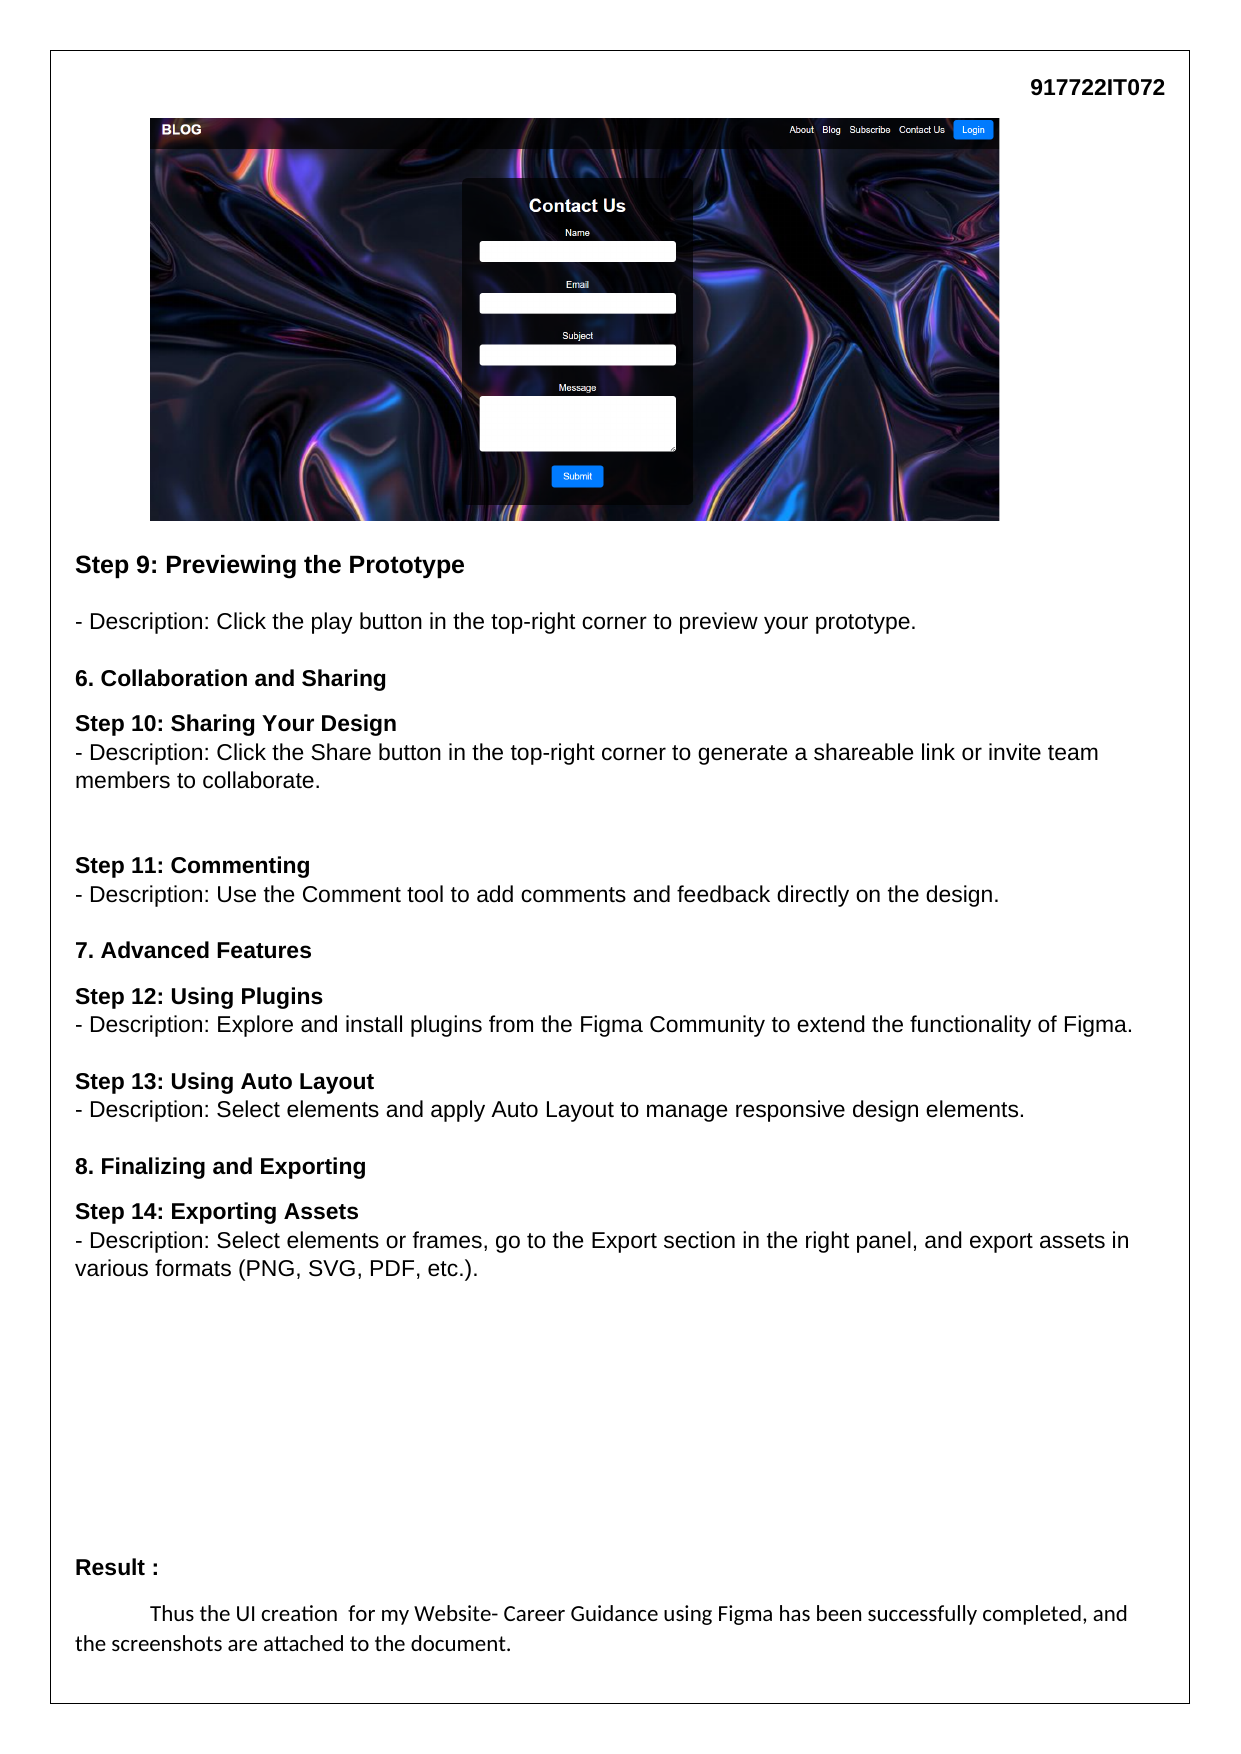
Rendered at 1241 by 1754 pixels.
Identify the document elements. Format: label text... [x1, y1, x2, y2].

text Step 10: Sharing Your Design [75, 710, 1165, 736]
text 8. Finalizing and Exporting [75, 1153, 1165, 1179]
text Step 12: Using Plugins [75, 983, 1165, 1009]
picture [150, 118, 1000, 521]
text - Description: Click the play button in the top-right corner to preview your prototype. [75, 608, 1165, 634]
text - Description: Select elements or frames, go to the Export section in the right panel, and export assets in various formats (PNG, SVG, PDF, etc.). [75, 1227, 1165, 1282]
text Step 13: Using Auto Layout [75, 1068, 1165, 1094]
text Step 11: Commenting [75, 852, 1165, 878]
text - Description: Select elements and apply Auto Layout to manage responsive design elements. [75, 1096, 1165, 1123]
text Step 9: Previewing the Prototype [75, 550, 1165, 579]
text - Description: Use the Comment tool to add comments and feedback directly on the design. [75, 881, 1165, 907]
text Step 14: Exporting Assets [75, 1198, 1165, 1225]
text - Description: Click the Share button in the top-right corner to generate a shareable link or invite team members to collaborate. [75, 738, 1165, 793]
text - Description: Explore and install plugins from the Figma Community to extend the functionality of Figma. [75, 1011, 1165, 1037]
text 7. Advanced Features [75, 937, 1165, 964]
text Thus the UI creation for my Website- Career Guidance using Figma has been successfully completed, and the screenshots are attached to the document. [75, 1599, 1165, 1658]
text 6. Collaboration and Sharing [75, 665, 1165, 691]
text Result : [75, 1554, 1165, 1581]
